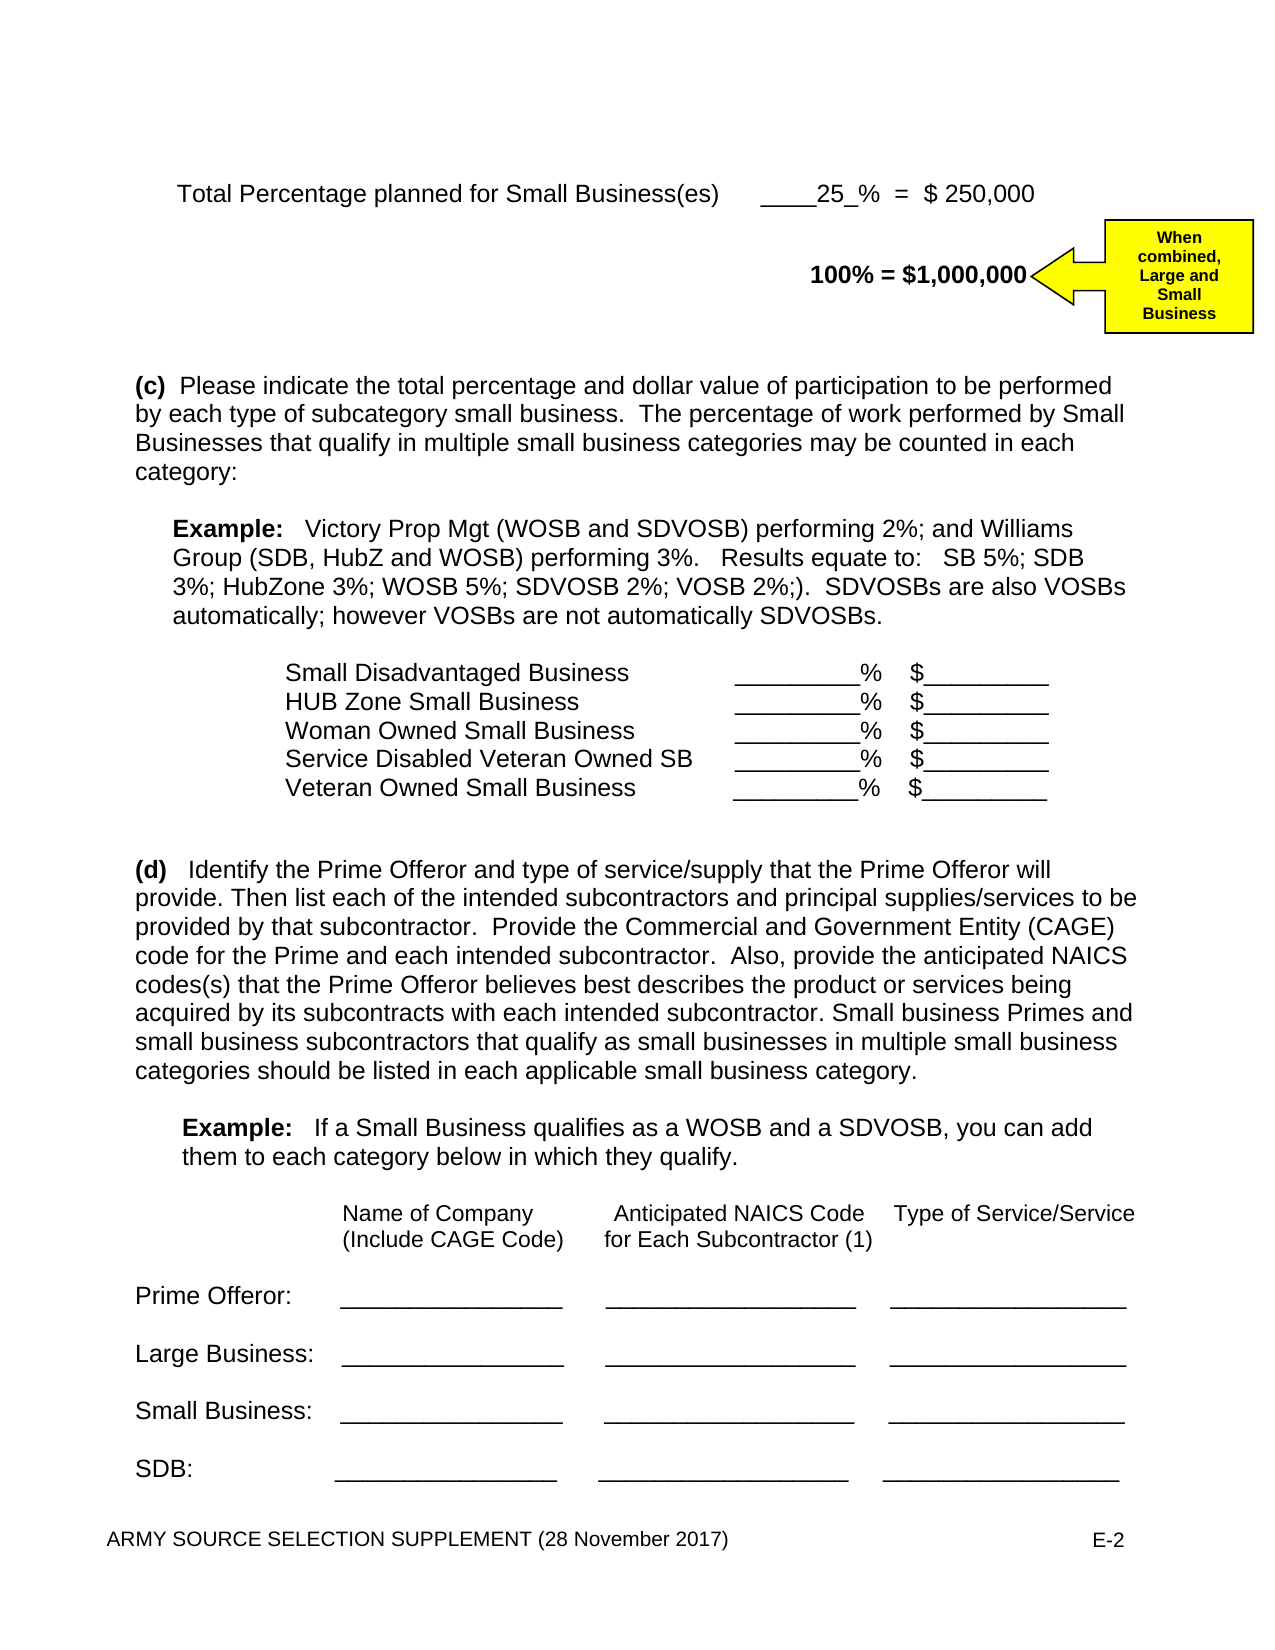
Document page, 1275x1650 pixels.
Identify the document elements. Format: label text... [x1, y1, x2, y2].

text Small Business: ________________ __________________ _________________ [135, 1396, 1140, 1425]
text Woman Owned Small Business _________% $_________ [172, 716, 1140, 744]
text Name of Company Anticipated NAICS Code Type of Service/Service [285, 1200, 1140, 1226]
text Large Business: ________________ __________________ _________________ [135, 1339, 1140, 1367]
text Example: If a Small Business qualifies as a WOSB and a SDVOSB, you can add them to each category below in which they qualify. [182, 1113, 1140, 1171]
text Example: Victory Prop Mgt (WOSB and SDVOSB) performing 2%; and Williams Group (SDB, HubZ and WOSB) performing 3%. Results equate to: SB 5%; SDB 3%; HubZone 3%; WOSB 5%; SDVOSB 2%; VOSB 2%;). SDVOSBs are also VOSBs automatically; however VOSBs are not automatically SDVOSBs. [172, 514, 1140, 629]
text Veteran Owned Small Business _________% $_________ [172, 773, 1140, 802]
text Small Disadvantaged Business _________% $_________ [135, 658, 1140, 687]
text Total Percentage planned for Small Business(es) ____25_% = $ 250,000 [135, 179, 1140, 207]
text HUB Zone Small Business _________% $_________ [172, 687, 1140, 716]
text Prime Offeror: ________________ __________________ _________________ [135, 1281, 1140, 1310]
text 100% = $1,000,000 [810, 207, 1140, 289]
text (Include CAGE Code) for Each Subcontractor (1) [210, 1226, 1140, 1252]
text (c) Please indicate the total percentage and dollar value of participation to be performed by each type of subcategory small business. The percentage of work performed by Small Businesses that qualify in multiple small business categories may be counted in each category: [135, 371, 1140, 486]
text (d) Identify the Prime Offeror and type of service/supply that the Prime Offeror will provide. Then list each of the intended subcontractors and principal supplies/services to be provided by that subcontractor. Provide the Commercial and Government Entity (CAGE) code for the Prime and each intended subcontractor. Also, provide the anticipated NAICS codes(s) that the Prime Offeror believes best describes the product or services being acquired by its subcontracts with each intended subcontractor. Small business Primes and small business subcontractors that qualify as small businesses in multiple small business categories should be listed in each applicable small business category. [135, 855, 1140, 1085]
text SDB: ________________ __________________ _________________ [135, 1454, 1140, 1482]
text Service Disabled Veteran Owned SB _________% $_________ [172, 744, 1140, 773]
